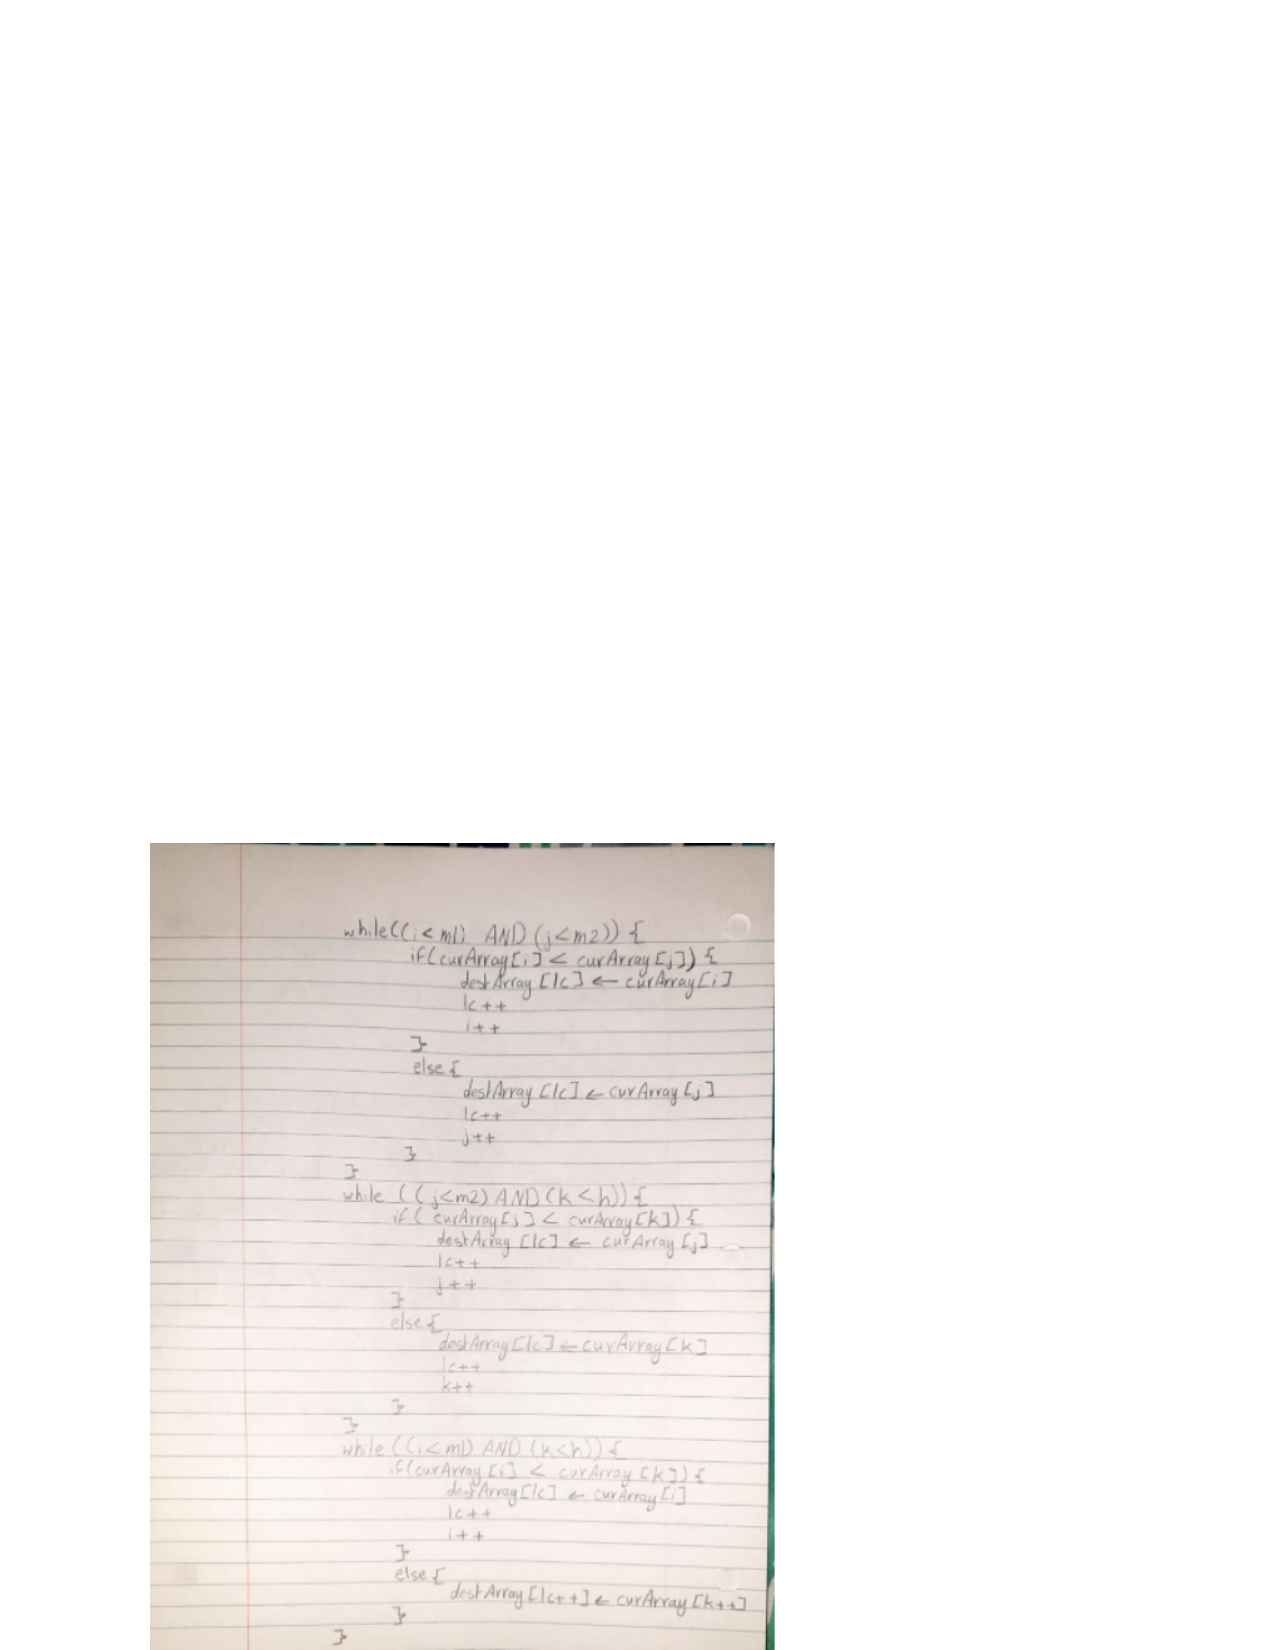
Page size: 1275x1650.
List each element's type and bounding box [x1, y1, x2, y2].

picture [150, 843, 775, 1650]
